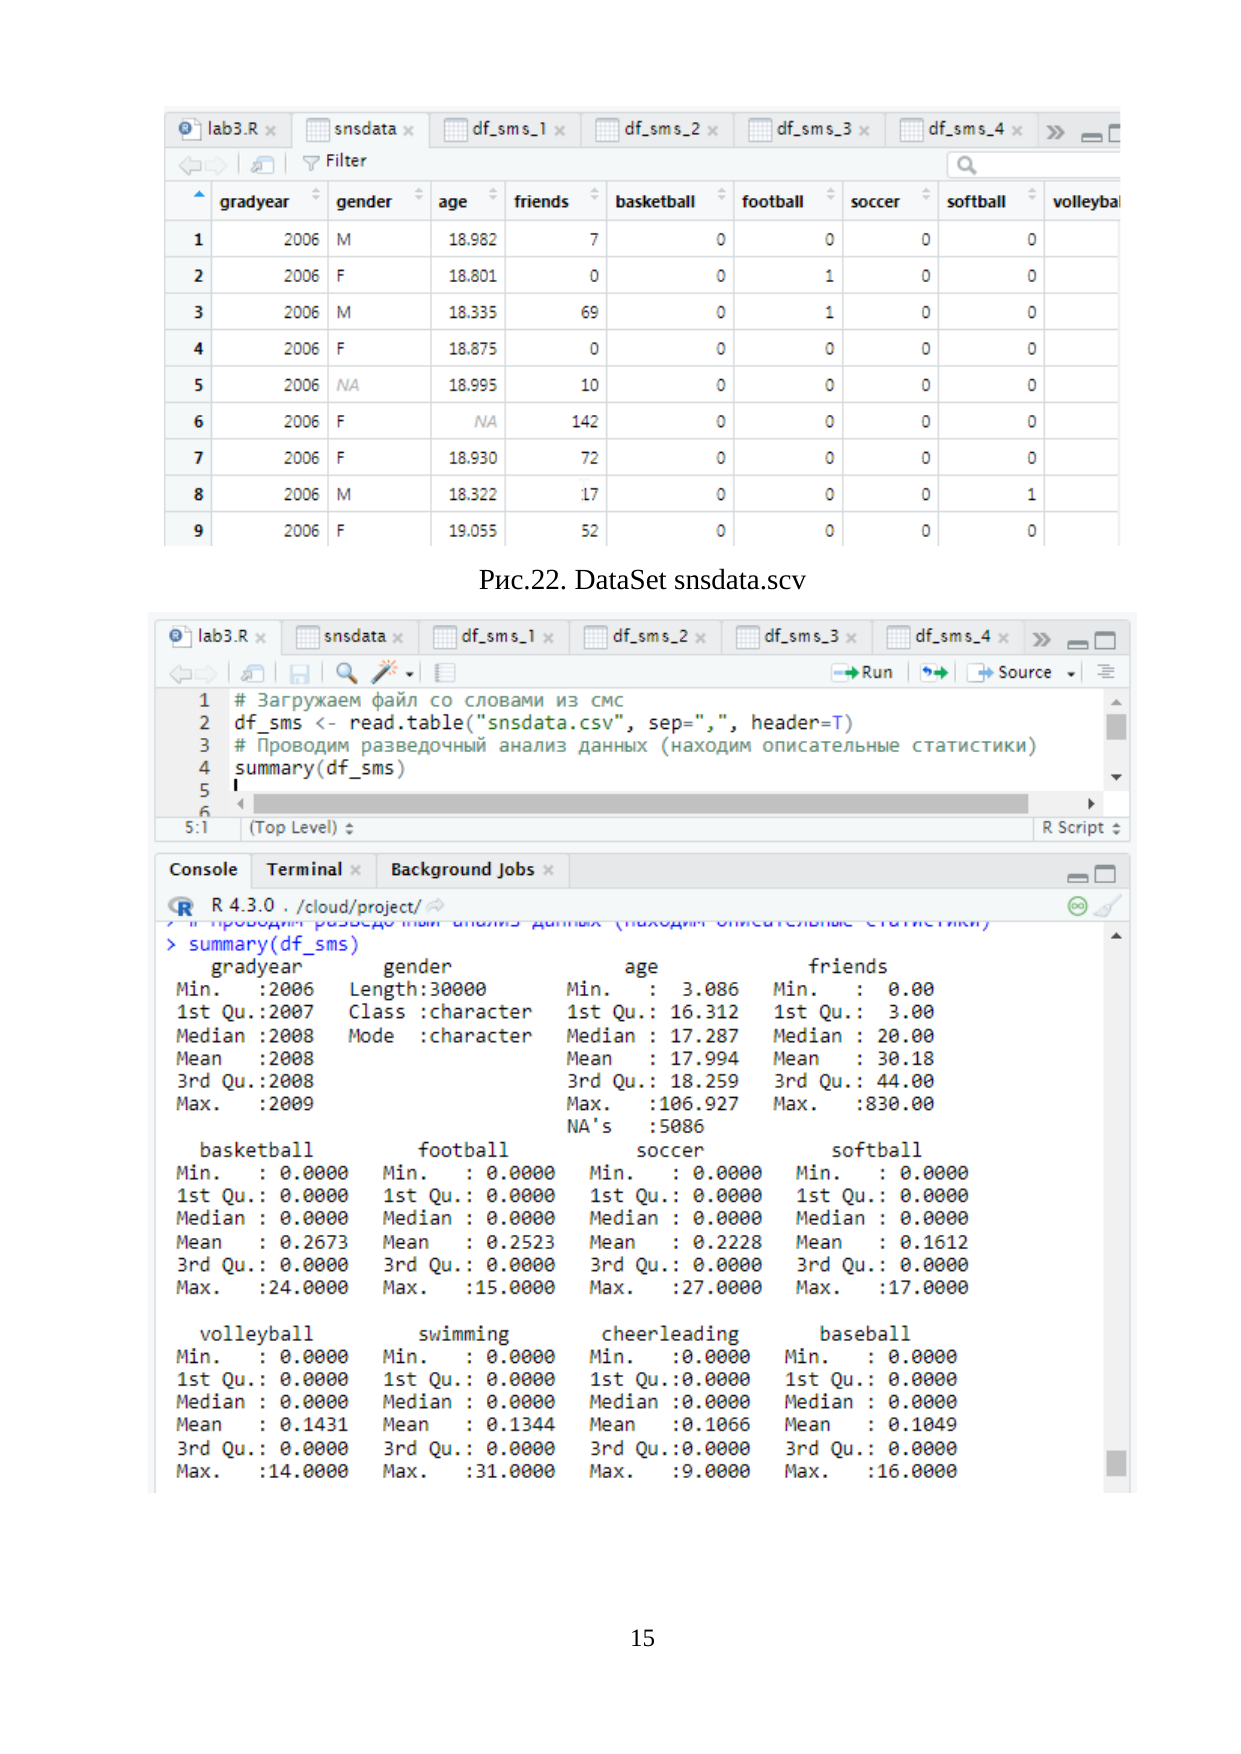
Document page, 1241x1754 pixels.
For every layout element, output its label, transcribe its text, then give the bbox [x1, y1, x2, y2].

picture [164, 106, 1121, 546]
picture [147, 612, 1137, 1493]
